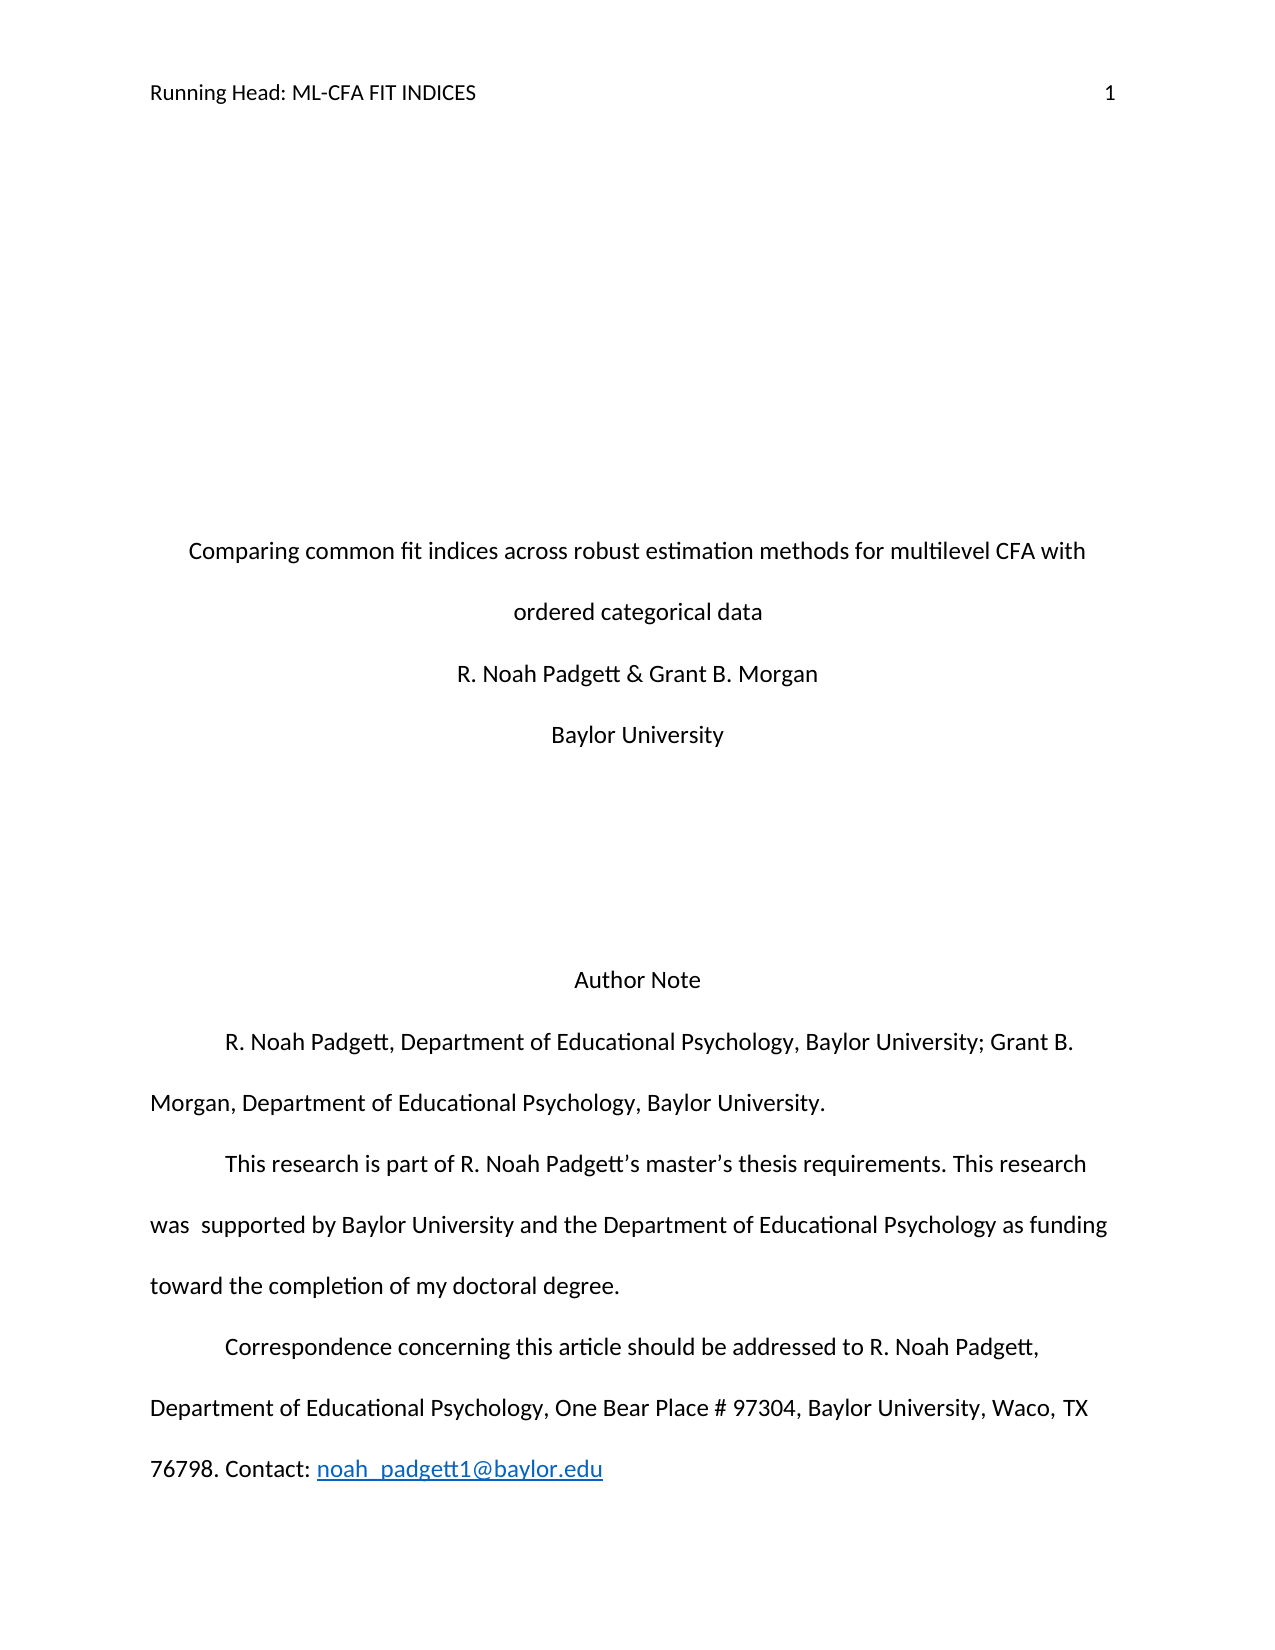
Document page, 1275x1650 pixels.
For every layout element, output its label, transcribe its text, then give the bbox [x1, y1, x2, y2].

text R. Noah Padgett & Grant B. Morgan [150, 658, 1125, 688]
text This research is part of R. Noah Padgett’s master’s thesis requirements. This research was supported by Baylor University and the Department of Educational Psychology as funding toward the completion of my doctoral degree. [150, 1148, 1125, 1301]
text Baylor University [150, 719, 1125, 749]
text Correspondence concerning this article should be addressed to R. Noah Padgett, Department of Educational Psychology, One Bear Place # 97304, Baylor University, Waco, TX 76798. Contact: noah_padgett1@baylor.edu [150, 1331, 1125, 1484]
text Author Note [150, 964, 1125, 995]
text Comparing common fit indices across robust estimation methods for multilevel CFA with ordered categorical data [150, 535, 1125, 627]
text R. Noah Padgett, Department of Educational Psychology, Baylor University; Grant B. Morgan, Department of Educational Psychology, Baylor University. [150, 1026, 1125, 1117]
